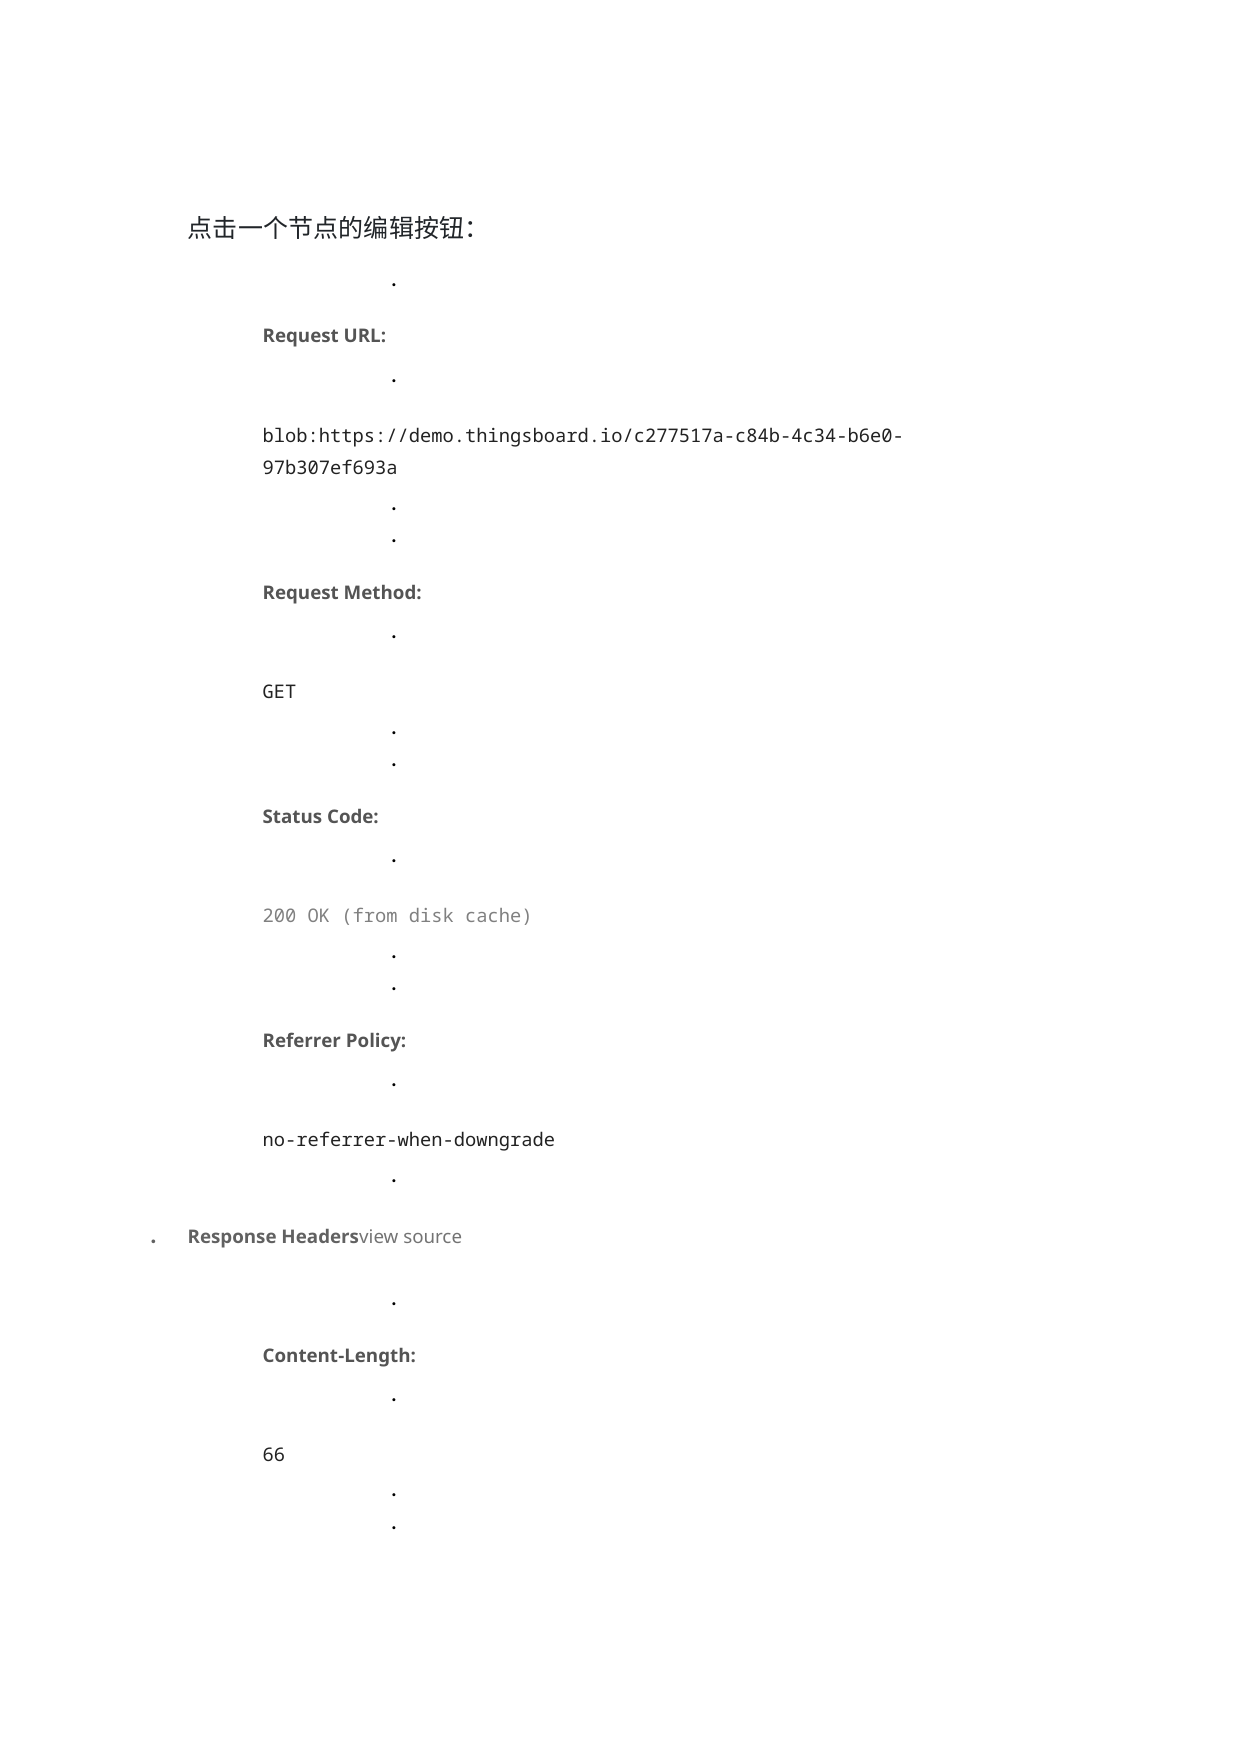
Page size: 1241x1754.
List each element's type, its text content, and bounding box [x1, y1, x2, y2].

list 点击一个节点的编辑按钮： [187, 194, 1053, 259]
text blob:https://demo.thingsboard.io/c277517a-c84b-4c34-b6e0-97b307ef693a [262, 418, 1031, 483]
text Content-Length: [262, 1342, 1047, 1374]
text Request URL: [262, 323, 1047, 355]
text Request Method: [262, 579, 1047, 612]
text GET [262, 675, 1031, 707]
text Status Code: [262, 803, 1047, 836]
text 66 [262, 1438, 1031, 1470]
list Response Headersview source [150, 1218, 1053, 1251]
text no-referrer-when-downgrade [262, 1123, 1031, 1155]
text Referrer Policy: [262, 1027, 1047, 1059]
text 200 OK (from disk cache) [262, 899, 1031, 931]
